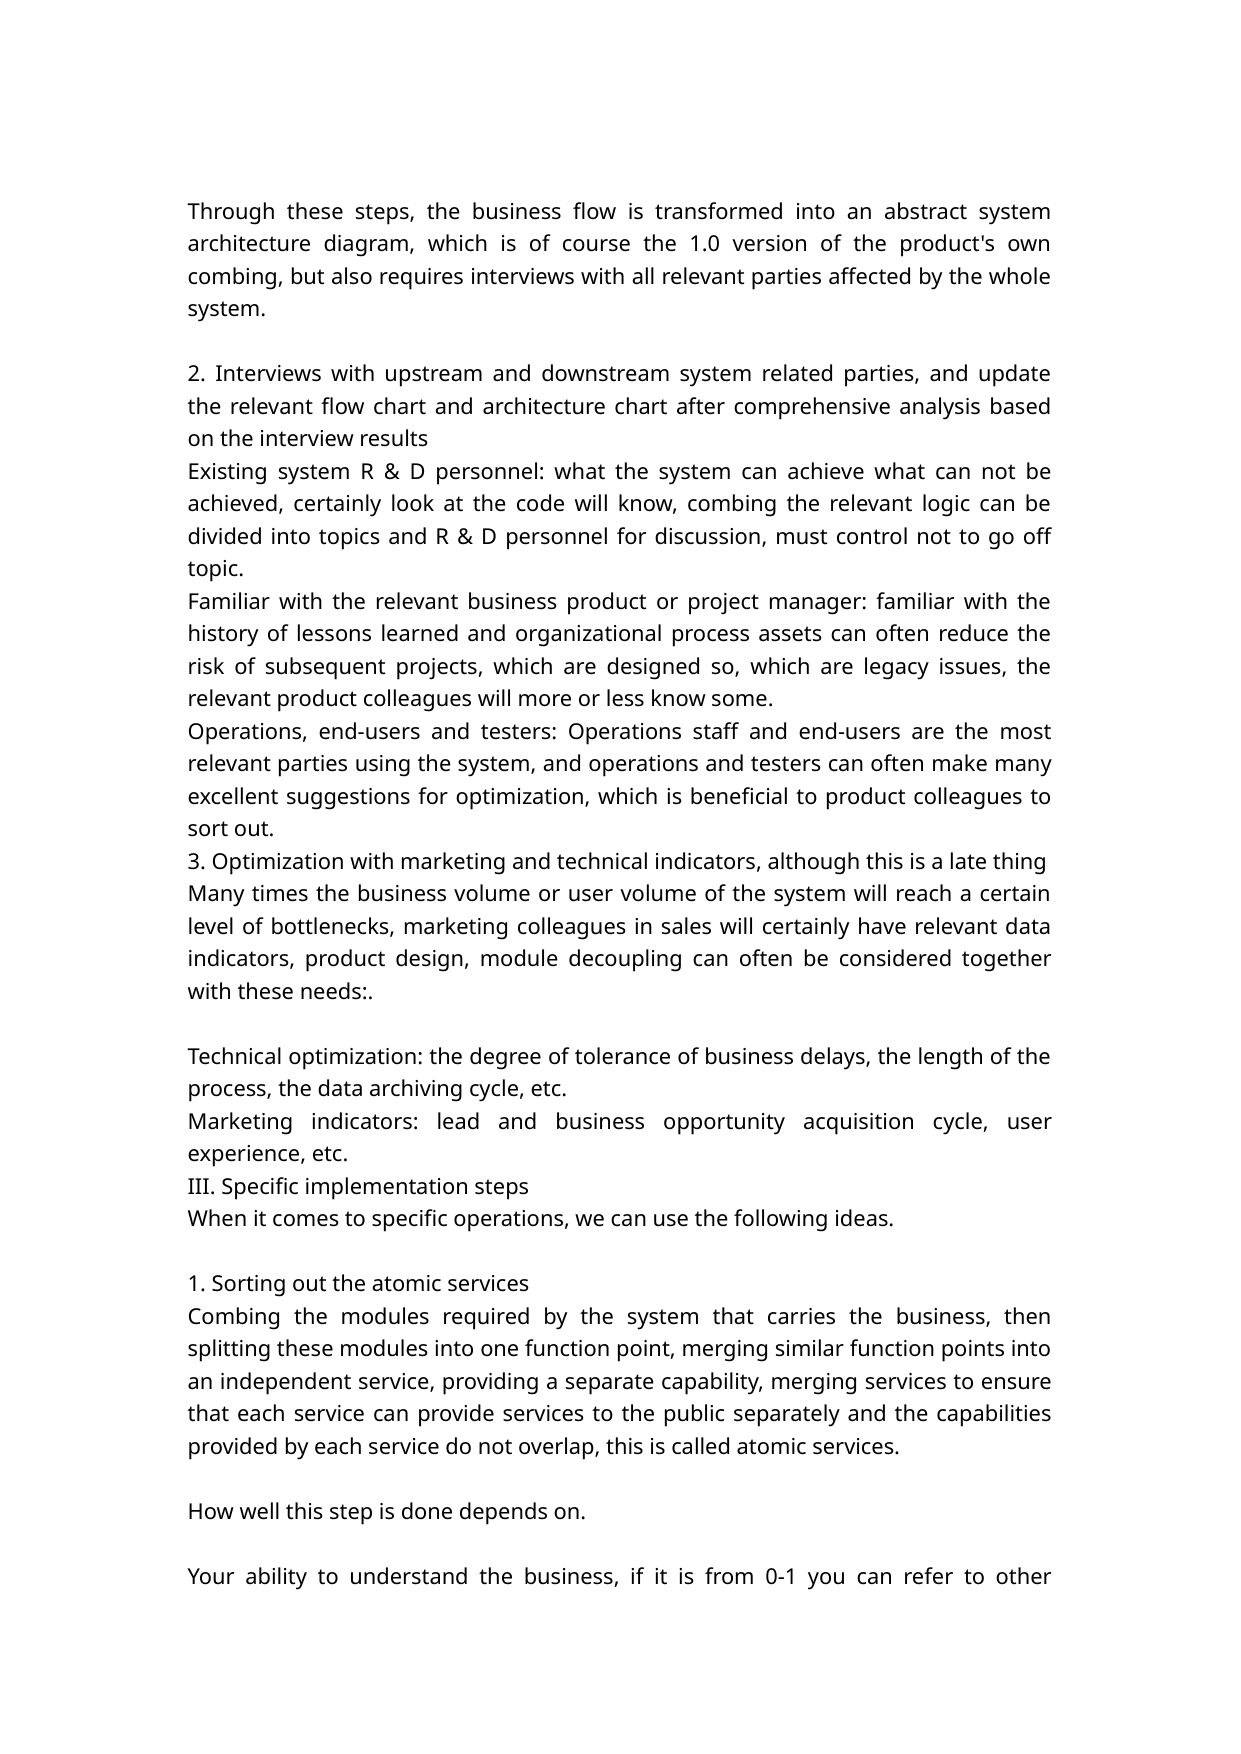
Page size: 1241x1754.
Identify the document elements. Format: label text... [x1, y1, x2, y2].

text Technical optimization: the degree of tolerance of business delays, the length of the process, the data archiving cycle, etc. [187, 1039, 1053, 1104]
text When it comes to specific operations, we can use the following ideas. [187, 1202, 1053, 1234]
text Operations, end-users and testers: Operations staff and end-users are the most relevant parties using the system, and operations and testers can often make many excellent suggestions for optimization, which is beneficial to product colleagues to sort out. [187, 714, 1053, 844]
text Familiar with the relevant business product or project manager: familiar with the history of lessons learned and organizational process assets can often reduce the risk of subsequent projects, which are designed so, which are legacy issues, the relevant product colleagues will more or less know some. [187, 584, 1053, 714]
text Existing system R & D personnel: what the system can achieve what can not be achieved, certainly look at the code will know, combing the relevant logic can be divided into topics and R & D personnel for discussion, must control not to go off topic. [187, 454, 1053, 584]
text III. Specific implementation steps [187, 1169, 1053, 1202]
text 3. Optimization with marketing and technical indicators, although this is a late thing [187, 844, 1053, 877]
text How well this step is done depends on. [187, 1494, 1053, 1527]
text 1. Sorting out the atomic services [187, 1267, 1053, 1299]
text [187, 1559, 1053, 1592]
text 2. Interviews with upstream and downstream system related parties, and update the relevant flow chart and architecture chart after comprehensive analysis based on the interview results [187, 357, 1053, 454]
text Marketing indicators: lead and business opportunity acquisition cycle, user experience, etc. [187, 1104, 1053, 1169]
text Combing the modules required by the system that carries the business, then splitting these modules into one function point, merging similar function points into an independent service, providing a separate capability, merging services to ensure that each service can provide services to the public separately and the capabilities provided by each service do not overlap, this is called atomic services. [187, 1299, 1053, 1462]
text Through these steps, the business flow is transformed into an abstract system architecture diagram, which is of course the 1.0 version of the product's own combing, but also requires interviews with all relevant parties affected by the whole system. [187, 194, 1053, 324]
text Many times the business volume or user volume of the system will reach a certain level of bottlenecks, marketing colleagues in sales will certainly have relevant data indicators, product design, module decoupling can often be considered together with these needs:. [187, 877, 1053, 1007]
